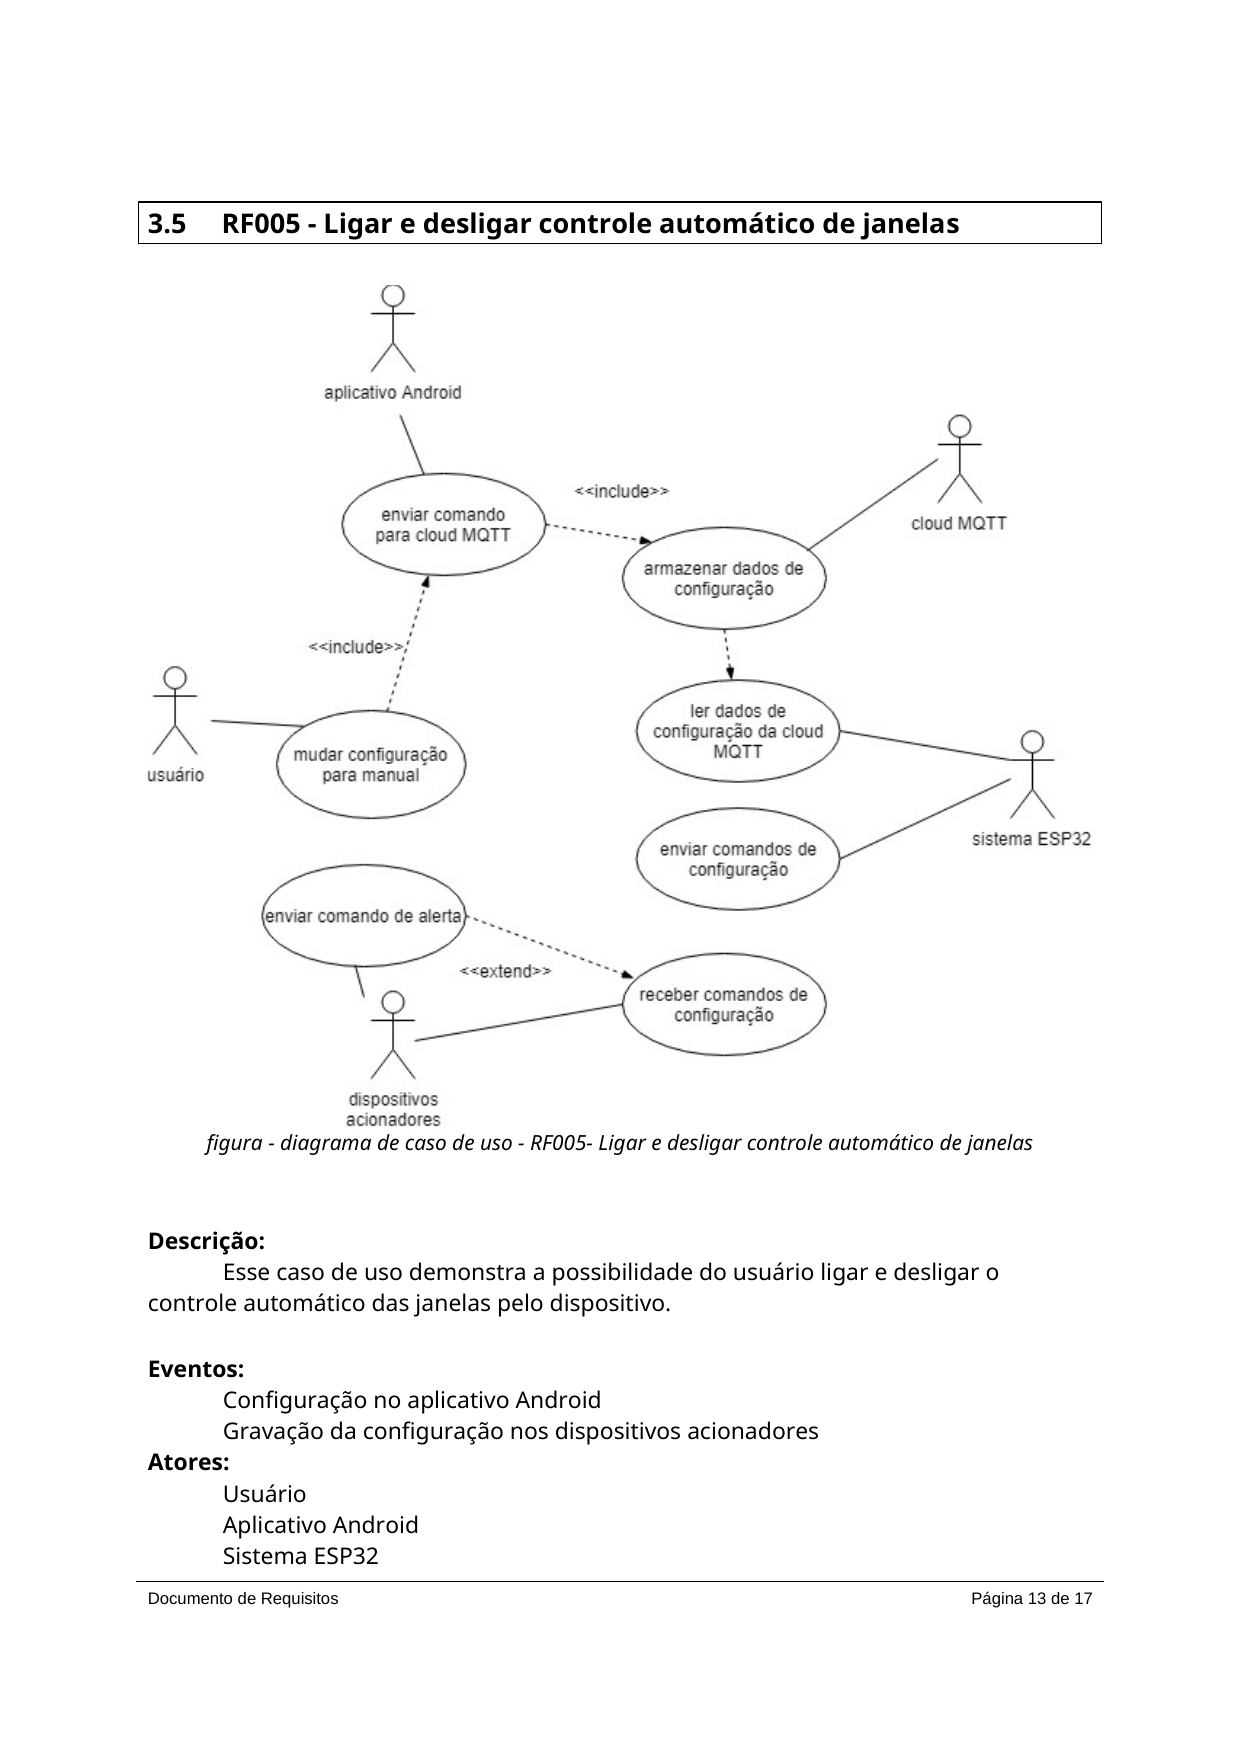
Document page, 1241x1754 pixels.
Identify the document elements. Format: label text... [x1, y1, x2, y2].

text Atores: [148, 1446, 1092, 1477]
text Esse caso de uso demonstra a possibilidade do usuário ligar e desligar o controle automático das janelas pelo dispositivo. [148, 1256, 1092, 1318]
text figura - diagrama de caso de uso - RF005- Ligar e desligar controle automático de janelas [148, 1129, 1092, 1157]
text Configuração no aplicativo Android [148, 1384, 1092, 1415]
text Aplicativo Android [148, 1509, 1092, 1540]
text Usuário [148, 1477, 1092, 1509]
text Sistema ESP32 [148, 1540, 1092, 1571]
text Gravação da configuração nos dispositivos acionadores [148, 1415, 1092, 1446]
subtitle RF005 - Ligar e desligar controle automático de janelas [139, 203, 1101, 243]
picture [147, 285, 1093, 1129]
text Descrição: [148, 1225, 1092, 1256]
text Eventos: [148, 1352, 1092, 1384]
